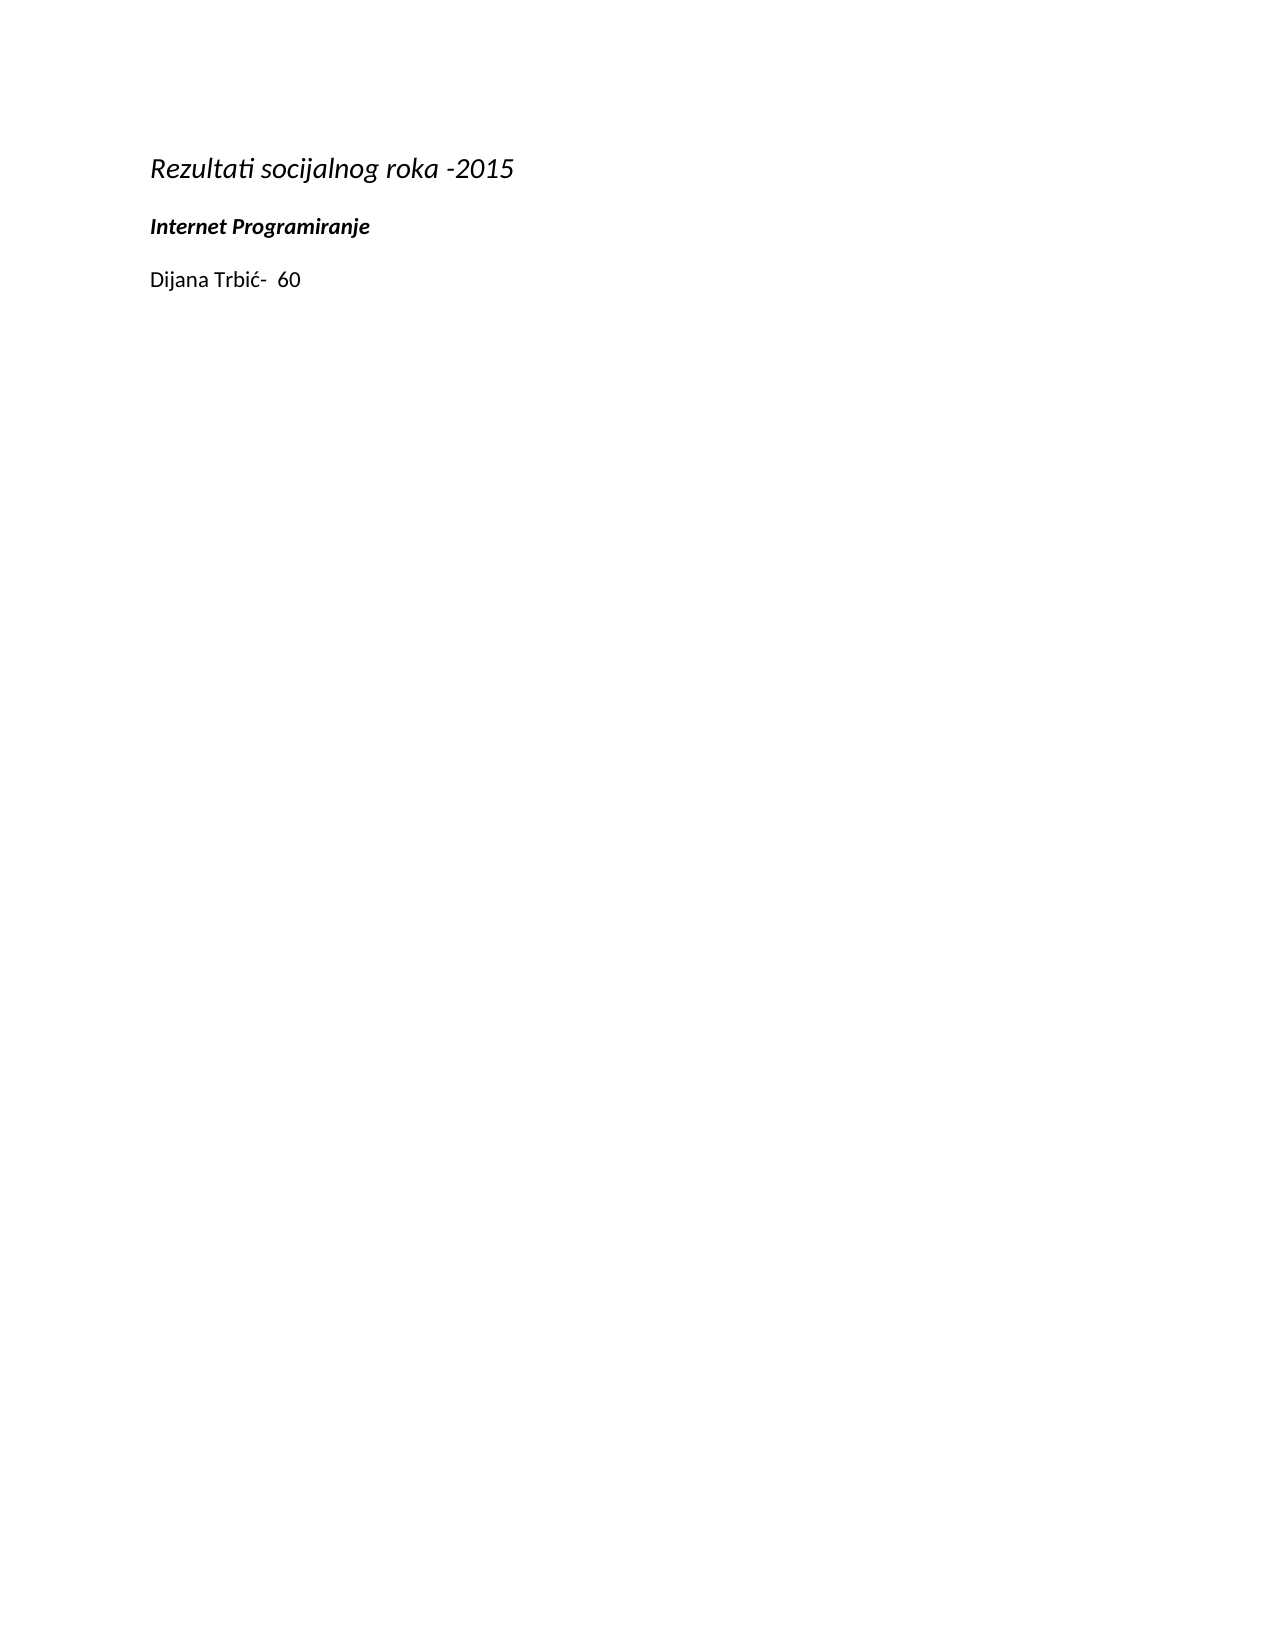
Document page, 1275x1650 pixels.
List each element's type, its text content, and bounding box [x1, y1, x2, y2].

text Dijana Trbić- 60 [150, 265, 1125, 293]
text Rezultati socijalnog roka -2015 [150, 150, 1125, 186]
text Internet Programiranje [150, 212, 1125, 240]
